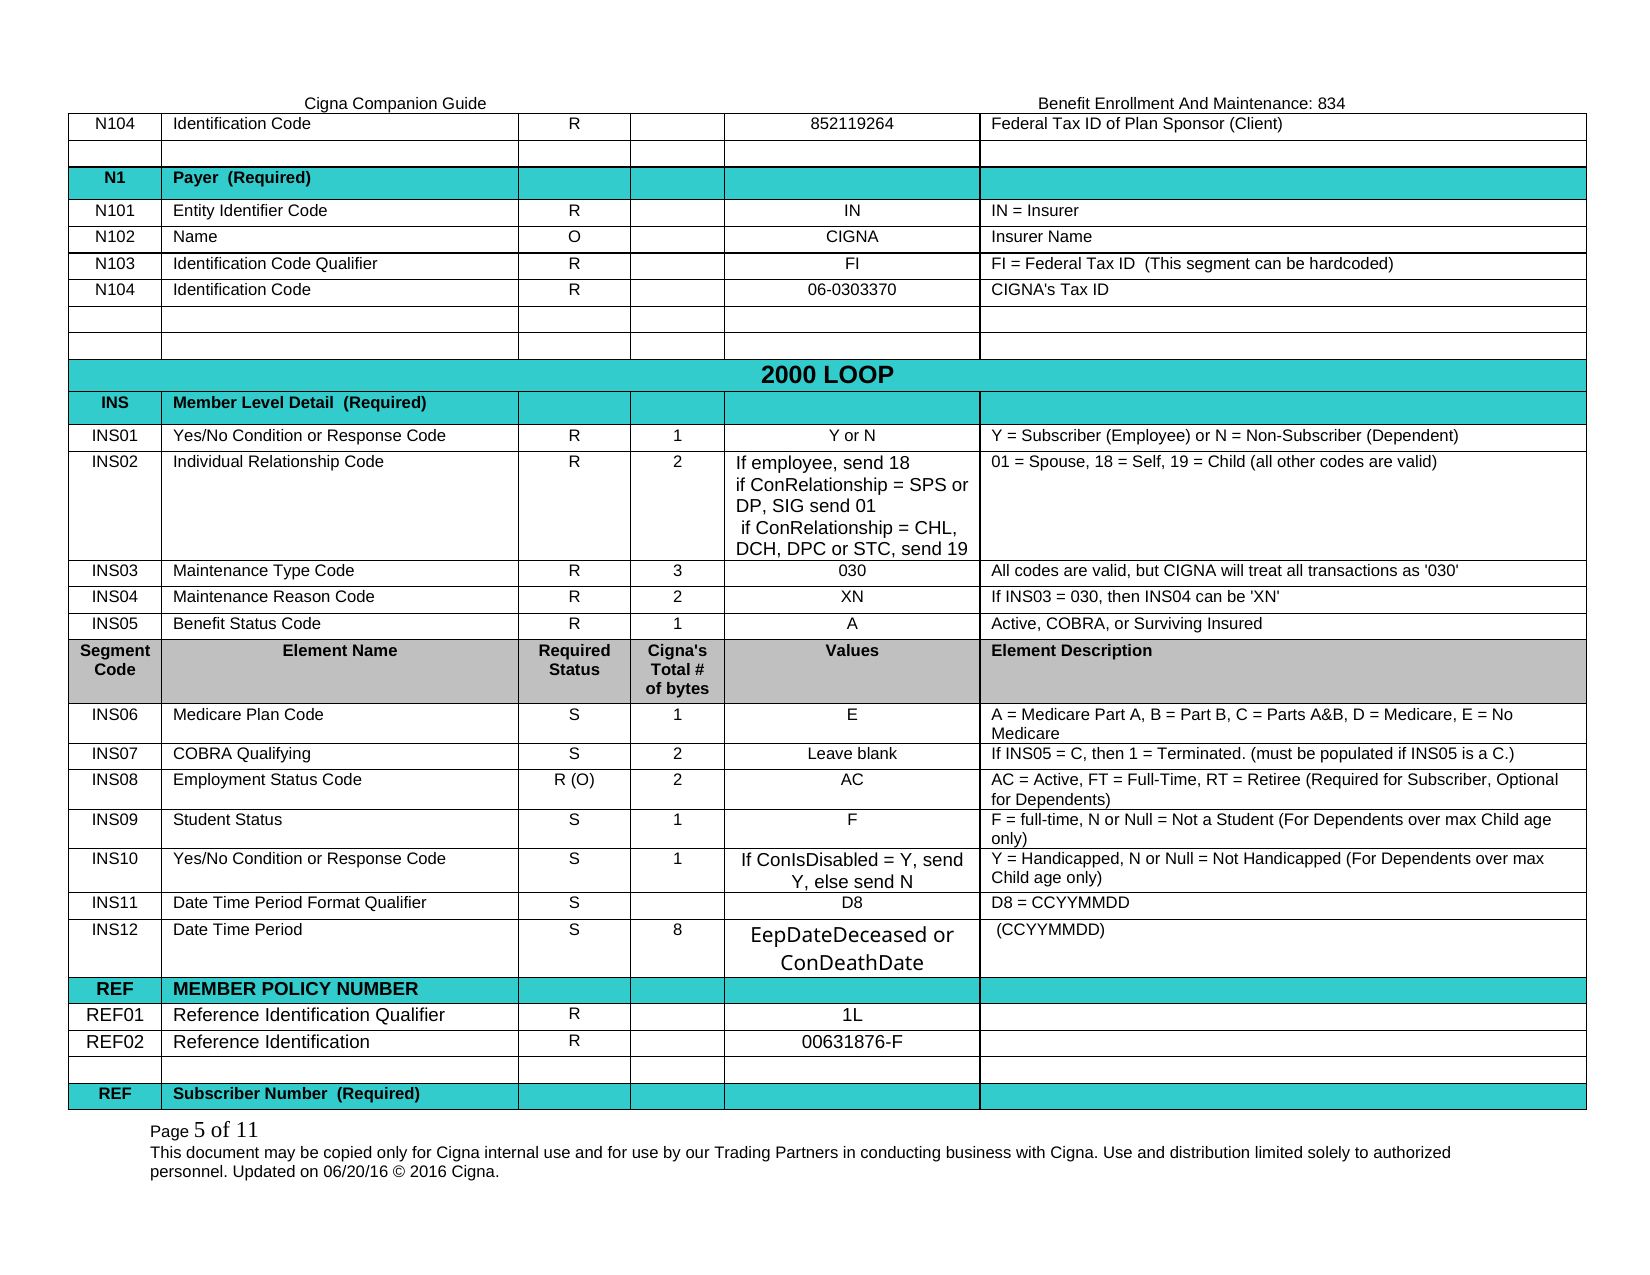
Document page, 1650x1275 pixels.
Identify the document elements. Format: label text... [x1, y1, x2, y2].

table_cell 1 [631, 704, 724, 743]
table_cell INS10 [69, 849, 161, 892]
table_cell Name [162, 227, 518, 252]
table_cell [519, 1084, 630, 1109]
table_cell Date Time Period [162, 920, 518, 977]
table_cell [725, 141, 979, 166]
table_cell Values [725, 640, 979, 703]
table_cell S [519, 920, 630, 977]
table_cell 2 [631, 587, 724, 613]
table_cell 06-0303370 [725, 280, 979, 306]
table_cell [725, 978, 979, 1003]
table_cell 3 [631, 561, 724, 586]
table_cell INS09 [69, 810, 161, 848]
table_cell 2 [631, 770, 724, 808]
table_cell N101 [69, 200, 161, 226]
table_cell [631, 978, 724, 1003]
table_cell Reference Identification [162, 1031, 518, 1056]
table_cell CIGNA [725, 227, 979, 252]
table_cell CIGNA's Tax ID [981, 280, 1586, 306]
table_cell [69, 141, 161, 166]
table_cell INS07 [69, 744, 161, 769]
table_cell A [725, 614, 979, 639]
table_cell Identification Code [162, 114, 518, 140]
table_cell Identification Code [162, 280, 518, 306]
table_cell R (O) [519, 770, 630, 808]
table_cell INS05 [69, 614, 161, 639]
table_cell [519, 168, 630, 199]
table_cell Segment Code [69, 640, 161, 703]
table_cell [981, 307, 1586, 332]
table_cell FI = Federal Tax ID (This segment can be hardcoded) [981, 254, 1586, 279]
table_cell FI [725, 254, 979, 279]
table_cell [631, 141, 724, 166]
table_cell EepDateDeceased or ConDeathDate [725, 920, 780, 977]
table_cell Payer (Required) [162, 168, 518, 199]
table_cell S [519, 810, 630, 848]
table_cell INS11 [69, 893, 161, 919]
table_cell [725, 307, 979, 332]
table_cell [631, 1004, 724, 1030]
table_cell [981, 1057, 1586, 1083]
table_cell AC [725, 770, 979, 808]
table_cell INS06 [69, 704, 161, 743]
table_cell R [519, 614, 630, 639]
table_cell Federal Tax ID of Plan Sponsor (Client) [981, 114, 1586, 140]
table_cell 030 [725, 561, 979, 586]
table_cell [631, 893, 724, 919]
table_cell Maintenance Reason Code [162, 587, 518, 613]
table_cell 2 [631, 452, 724, 560]
table_cell [519, 1057, 630, 1083]
table_cell [69, 1057, 161, 1083]
table_cell [69, 333, 161, 359]
table_cell [631, 1084, 724, 1109]
table_cell 1 [631, 810, 724, 848]
table_cell 2000 LOOP [69, 360, 1586, 391]
table_cell [631, 227, 724, 252]
table_cell 2 [631, 744, 724, 769]
table_cell REF [69, 1084, 161, 1109]
table_cell Cigna's Total # of bytes [631, 640, 724, 703]
table_cell 852119264 [725, 114, 979, 140]
table_cell [981, 168, 1586, 199]
table_cell [519, 307, 630, 332]
table_cell Identification Code Qualifier [162, 254, 518, 279]
table_cell If employee, send 18 if ConRelationship = SPS or DP, SIG send 01 if ConRelationship = CHL, DCH, DPC or STC, send 19 [725, 452, 979, 560]
table_cell INS01 [69, 425, 161, 451]
table_cell AC = Active, FT = Full-Time, RT = Retiree (Required for Subscriber, Optional for Dependents) [981, 770, 1586, 808]
table_cell R [519, 280, 630, 306]
table_cell [519, 392, 630, 424]
table_cell Entity Identifier Code [162, 200, 518, 226]
table_cell Reference Identification Qualifier [162, 1004, 518, 1030]
table_cell [631, 168, 724, 199]
table_cell [981, 1004, 1586, 1030]
table_cell R [519, 1031, 630, 1056]
table_cell [981, 141, 1586, 166]
table_cell Active, COBRA, or Surviving Insured [981, 614, 1586, 639]
table_cell All codes are valid, but CIGNA will treat all transactions as '030' [981, 561, 1586, 586]
table_cell F [725, 810, 979, 848]
table_cell D8 = CCYYMMDD [981, 893, 1586, 919]
table_cell If ConIsDisabled = Y, send Y, else send N [725, 849, 979, 892]
table_cell R [519, 254, 630, 279]
table_cell [631, 114, 724, 140]
table_cell REF02 [69, 1031, 161, 1056]
table_cell IN = Insurer [981, 200, 1586, 226]
table_cell If INS03 = 030, then INS04 can be 'XN' [981, 587, 1586, 613]
table_cell A = Medicare Part A, B = Part B, C = Parts A&B, D = Medicare, E = No Medicare [981, 704, 1586, 743]
table_cell Y = Subscriber (Employee) or N = Non-Subscriber (Dependent) [981, 425, 1586, 451]
table_cell Y = Handicapped, N or Null = Not Handicapped (For Dependents over max Child age only) [981, 849, 1586, 892]
table_cell [725, 1084, 979, 1109]
table_cell Student Status [162, 810, 518, 848]
table_cell [981, 1084, 1586, 1109]
table_cell [162, 1057, 518, 1083]
table_cell MEMBER POLICY NUMBER [162, 978, 518, 1003]
table_cell [69, 307, 161, 332]
table_cell [162, 141, 518, 166]
table_cell N102 [69, 227, 161, 252]
table_cell S [519, 893, 630, 919]
table_cell INS03 [69, 561, 161, 586]
table_cell [519, 141, 630, 166]
table_cell 00631876-F [725, 1031, 979, 1056]
table_cell INS08 [69, 770, 161, 808]
table_cell [631, 254, 724, 279]
table_cell [981, 978, 1586, 1003]
table_cell R [519, 452, 630, 560]
table_cell [981, 333, 1586, 359]
table_cell Individual Relationship Code [162, 452, 518, 560]
table_cell Date Time Period Format Qualifier [162, 893, 518, 919]
table_cell (CCYYMMDD) [981, 920, 1586, 977]
table_cell [631, 200, 724, 226]
table_cell INS04 [69, 587, 161, 613]
table_cell [981, 392, 1586, 424]
table_cell N103 [69, 254, 161, 279]
table_cell COBRA Qualifying [162, 744, 518, 769]
table_cell F = full-time, N or Null = Not a Student (For Dependents over max Child age only) [981, 810, 1586, 848]
table_cell 1 [631, 614, 724, 639]
table_cell 1 [631, 425, 724, 451]
table_cell R [519, 114, 630, 140]
table_cell [981, 1031, 1586, 1056]
table_cell Insurer Name [981, 227, 1586, 252]
table_cell N104 [69, 114, 161, 140]
table_cell IN [725, 200, 979, 226]
table_cell R [519, 561, 630, 586]
table_cell [162, 307, 518, 332]
table_cell Member Level Detail (Required) [162, 392, 518, 424]
table_cell Required Status [519, 640, 630, 703]
table_cell [631, 392, 724, 424]
table_cell [725, 1057, 979, 1083]
table_cell S [519, 704, 630, 743]
table_cell E [725, 704, 979, 743]
table_cell [519, 333, 630, 359]
table_cell [631, 333, 724, 359]
table_cell REF01 [69, 1004, 161, 1030]
table_cell D8 [725, 893, 979, 919]
table_cell Subscriber Number (Required) [162, 1084, 518, 1109]
table_cell [162, 333, 518, 359]
table_cell 01 = Spouse, 18 = Self, 19 = Child (all other codes are valid) [981, 452, 1586, 560]
table_cell [631, 1057, 724, 1083]
table_cell [725, 333, 979, 359]
table_cell Maintenance Type Code [162, 561, 518, 586]
table_cell Element Description [981, 640, 1586, 703]
table_cell INS02 [69, 452, 161, 560]
table_cell Medicare Plan Code [162, 704, 518, 743]
table_cell [519, 978, 630, 1003]
table_cell 1L [725, 1004, 979, 1030]
table_cell INS12 [69, 920, 161, 977]
table_cell N1 [69, 168, 161, 199]
table_cell 1 [631, 849, 724, 892]
table_cell [631, 1031, 724, 1056]
table_cell [725, 168, 979, 199]
table_cell R [519, 587, 630, 613]
table_cell Element Name [162, 640, 518, 703]
table_cell Yes/No Condition or Response Code [162, 849, 518, 892]
table_cell If INS05 = C, then 1 = Terminated. (must be populated if INS05 is a C.) [981, 744, 1586, 769]
table_cell XN [725, 587, 979, 613]
table_cell Leave blank [725, 744, 979, 769]
table_cell R [519, 200, 630, 226]
table_cell [631, 307, 724, 332]
table_cell Y or N [725, 425, 979, 451]
table_cell REF [69, 978, 161, 1003]
table_cell EepDateDeceased or ConDeathDate [924, 920, 979, 977]
table_cell N104 [69, 280, 161, 306]
table_cell INS [69, 392, 161, 424]
table_cell Employment Status Code [162, 770, 518, 808]
table_cell [631, 280, 724, 306]
table_cell Yes/No Condition or Response Code [162, 425, 518, 451]
table_cell S [519, 744, 630, 769]
table_cell Benefit Status Code [162, 614, 518, 639]
table_cell S [519, 849, 630, 892]
table_cell R [519, 1004, 630, 1030]
table_cell [725, 392, 979, 424]
table_cell 8 [631, 920, 724, 977]
table_cell R [519, 425, 630, 451]
table_cell O [519, 227, 630, 252]
